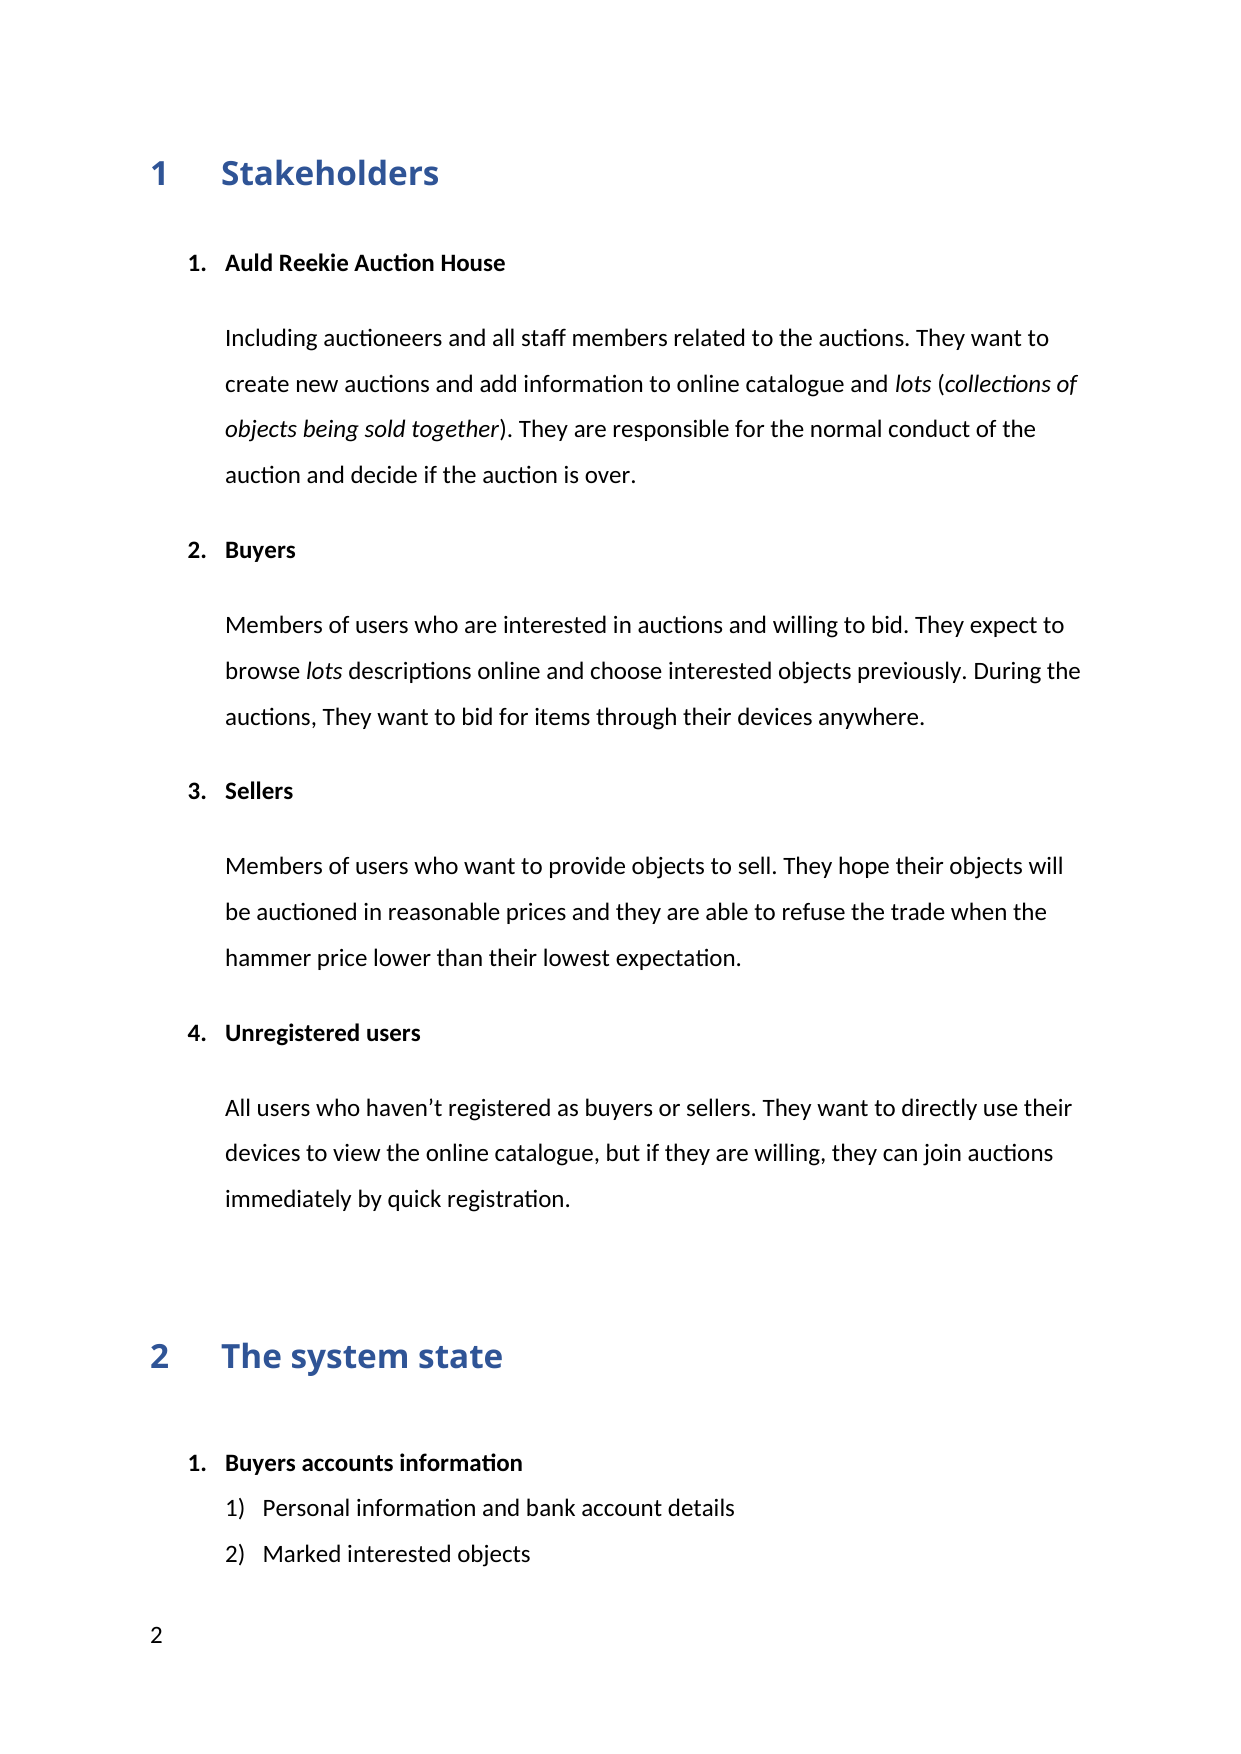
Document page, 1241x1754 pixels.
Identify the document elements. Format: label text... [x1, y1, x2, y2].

list Auld Reekie Auction House [187, 247, 1090, 278]
text Members of users who want to provide objects to sell. They hope their objects will be auctioned in reasonable prices and they are able to refuse the trade when the hammer price lower than their lowest expectation. [225, 850, 1090, 972]
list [225, 1492, 1090, 1523]
list Buyers accounts information [187, 1447, 1090, 1477]
list Unregistered users [187, 1017, 1090, 1047]
text All users who haven’t registered as buyers or sellers. They want to directly use their devices to view the online catalogue, but if they are willing, they can join auctions immediately by quick registration. [225, 1092, 1090, 1214]
subtitle 2 The system state [150, 1333, 1090, 1378]
text Members of users who are interested in auctions and willing to bid. They expect to browse lots descriptions online and choose interested objects previously. During the auctions, They want to bid for items through their devices anywhere. [225, 609, 1090, 731]
text Including auctioneers and all staff members related to the auctions. They want to create new auctions and add information to online catalogue and lots (collections of objects being sold together). They are responsible for the normal conduct of the auction and decide if the auction is over. [225, 322, 1090, 490]
list Marked interested objects [225, 1538, 1090, 1569]
subtitle 1 Stakeholders [150, 150, 1090, 195]
list Buyers [187, 534, 1090, 565]
list Sellers [187, 776, 1090, 806]
